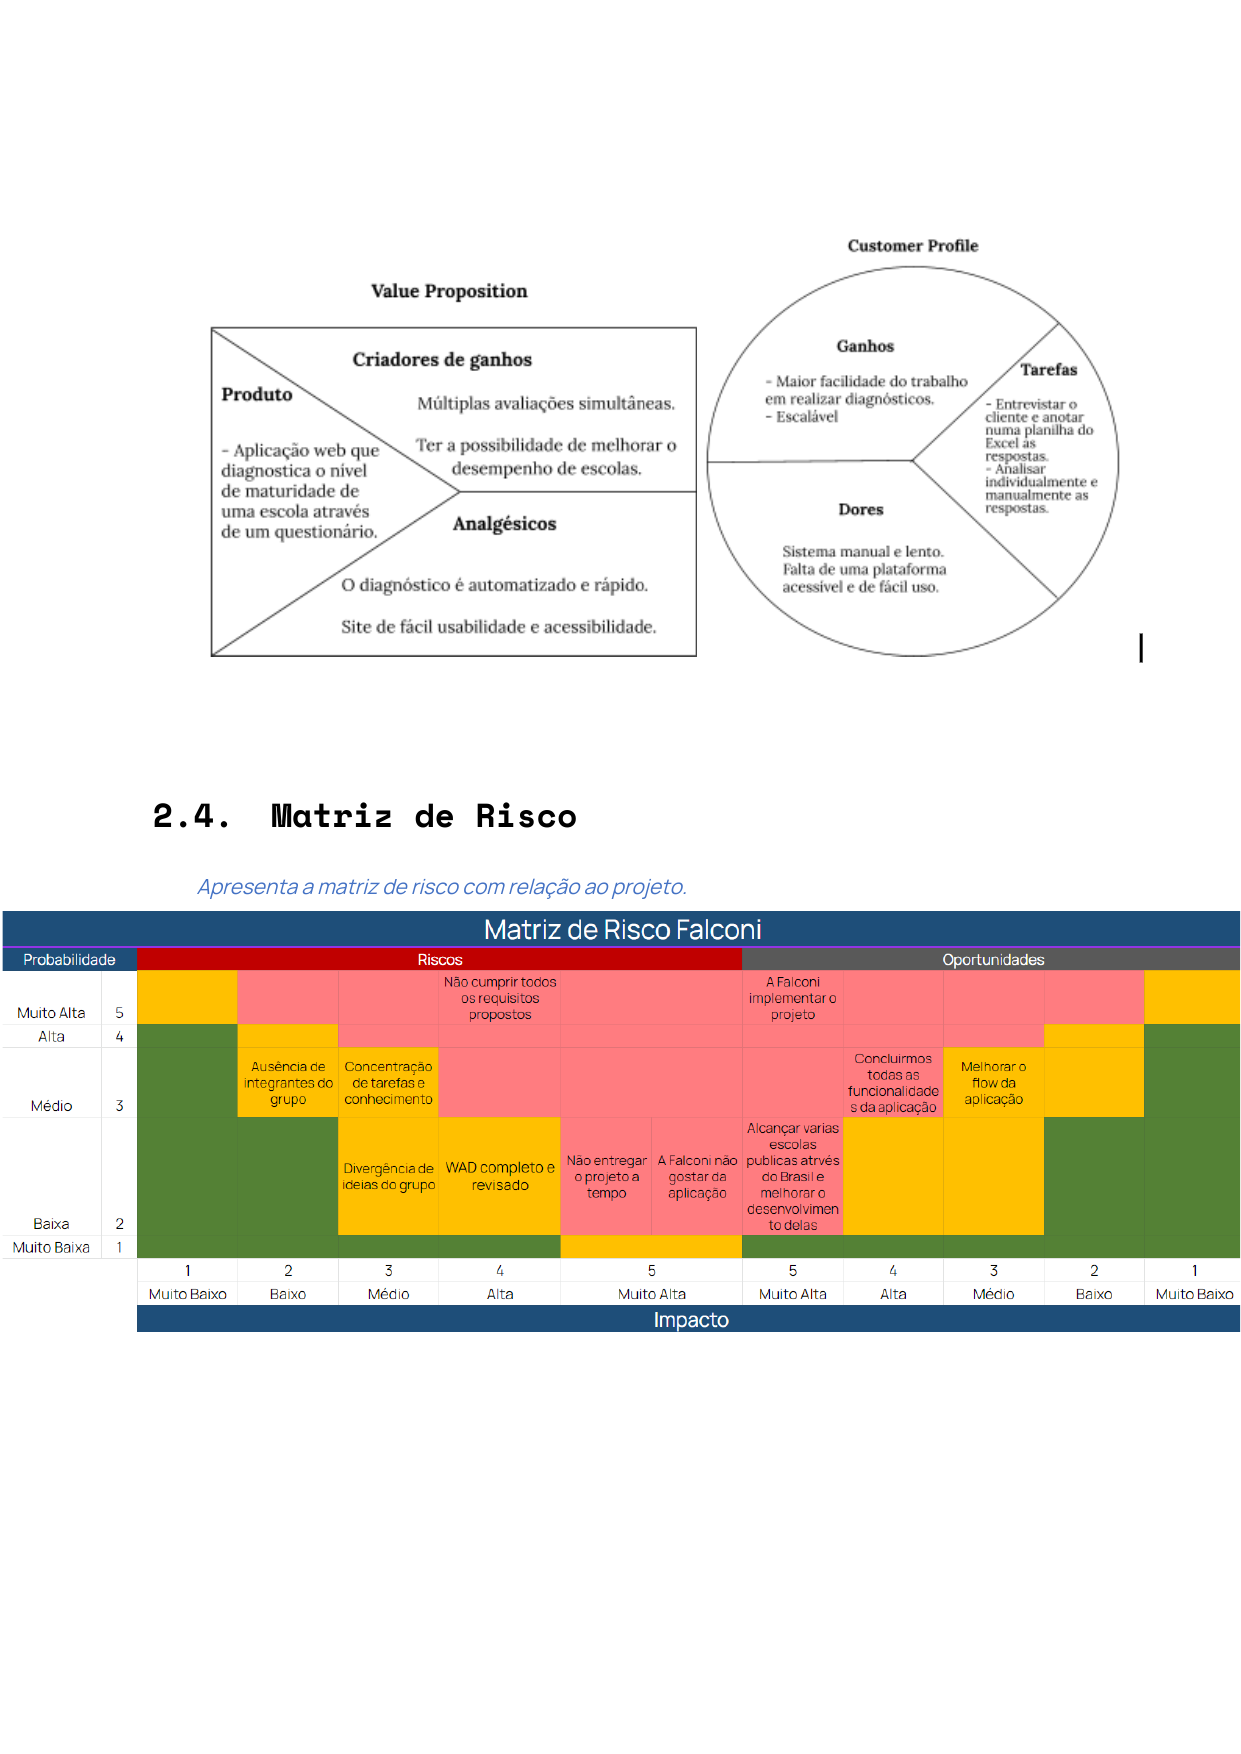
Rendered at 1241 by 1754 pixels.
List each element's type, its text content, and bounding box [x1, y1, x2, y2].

subtitle Matriz de Risco [234, 790, 1165, 839]
picture [121, 225, 1165, 684]
picture [2, 911, 1241, 1332]
text Apresenta a matriz de risco com relação ao projeto. [121, 872, 1165, 901]
